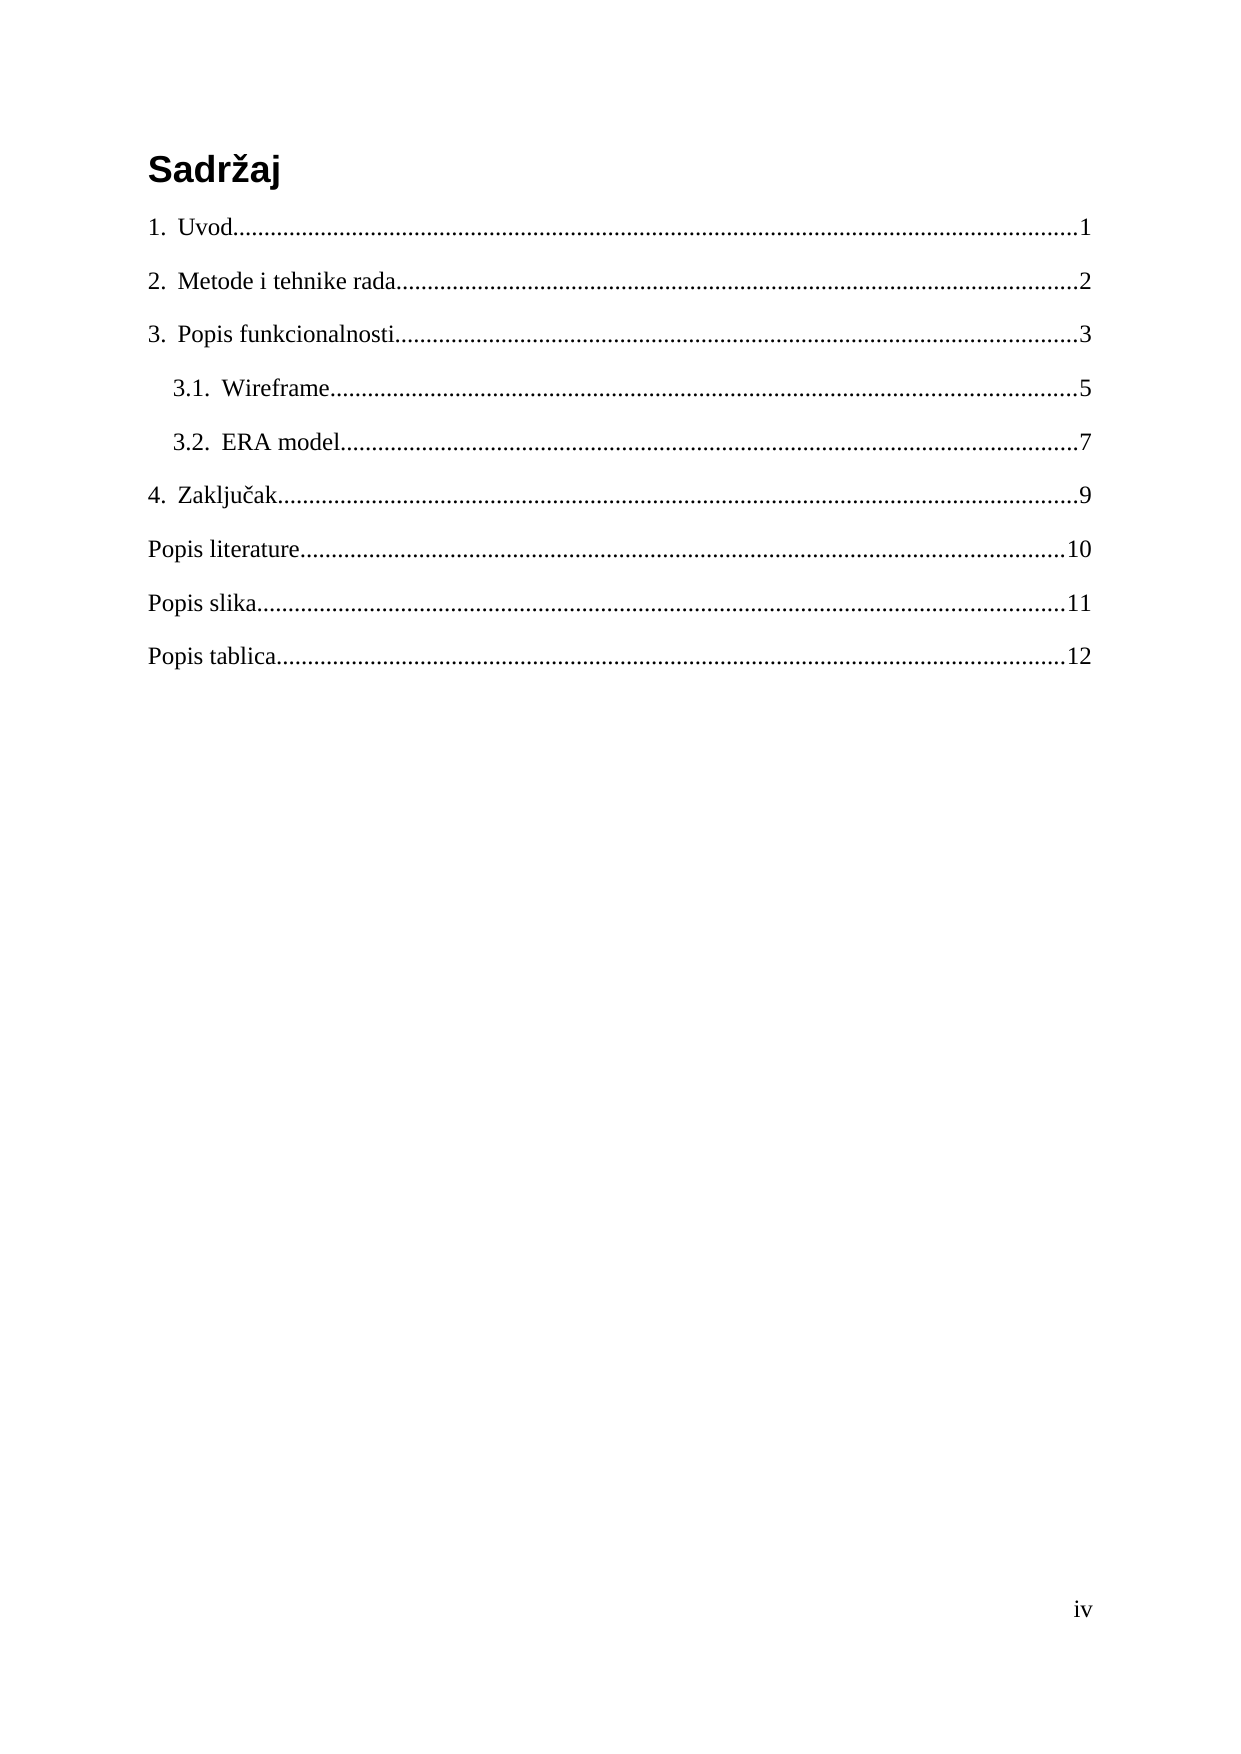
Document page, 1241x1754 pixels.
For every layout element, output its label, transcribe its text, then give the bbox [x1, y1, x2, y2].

text 3.1. Wireframe 5 [173, 373, 1093, 402]
text 3. Popis funkcionalnosti 3 [148, 319, 1093, 348]
text Popis literature 10 [148, 534, 1093, 563]
text 3.2. ERA model 7 [173, 427, 1093, 456]
text 1. Uvod 1 [148, 212, 1093, 241]
text 4. Zaključak 9 [148, 481, 1093, 509]
text Sadržaj [148, 148, 1093, 191]
text 2. Metode i tehnike rada 2 [148, 266, 1093, 295]
text Popis slika 11 [148, 588, 1093, 616]
text Popis tablica 12 [148, 641, 1093, 670]
